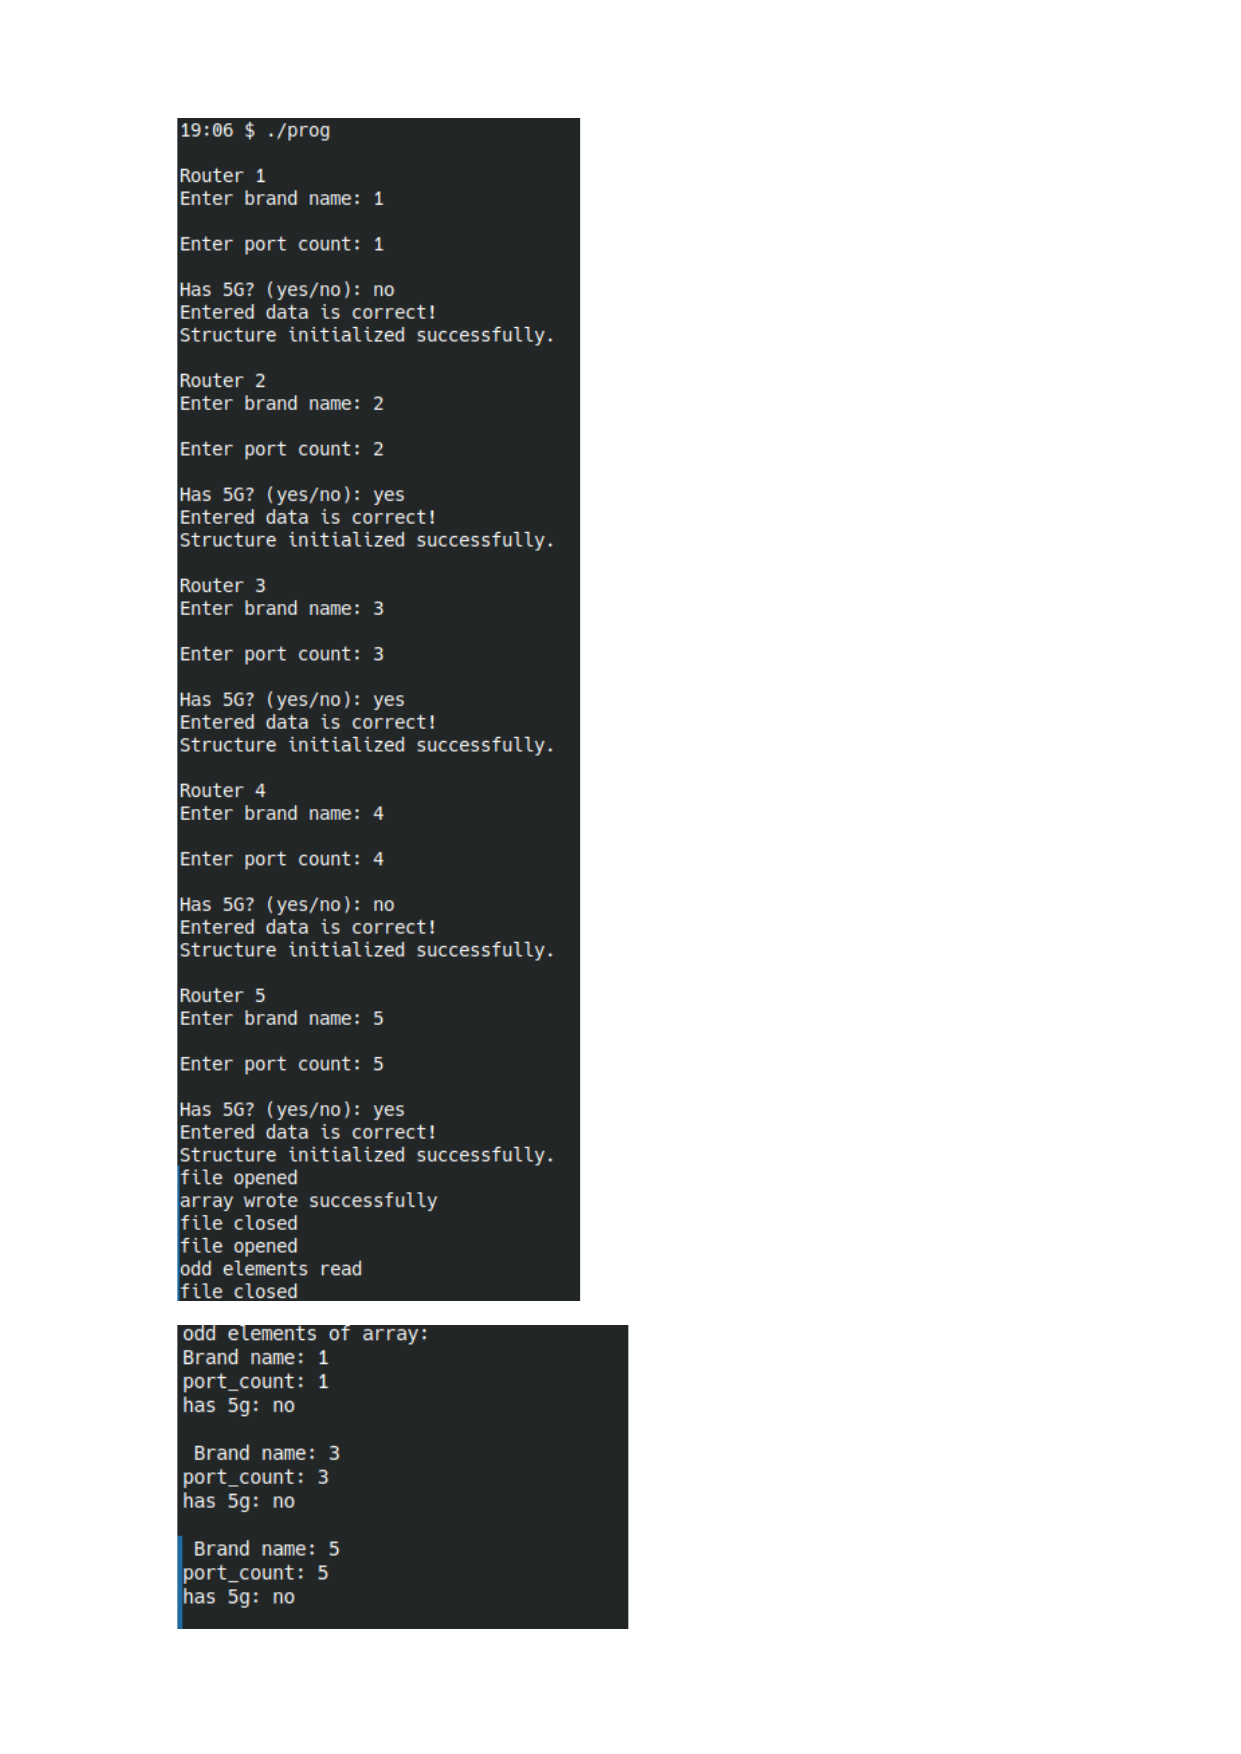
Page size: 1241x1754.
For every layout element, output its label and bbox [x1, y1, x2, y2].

picture [177, 1325, 629, 1629]
picture [177, 118, 581, 1301]
